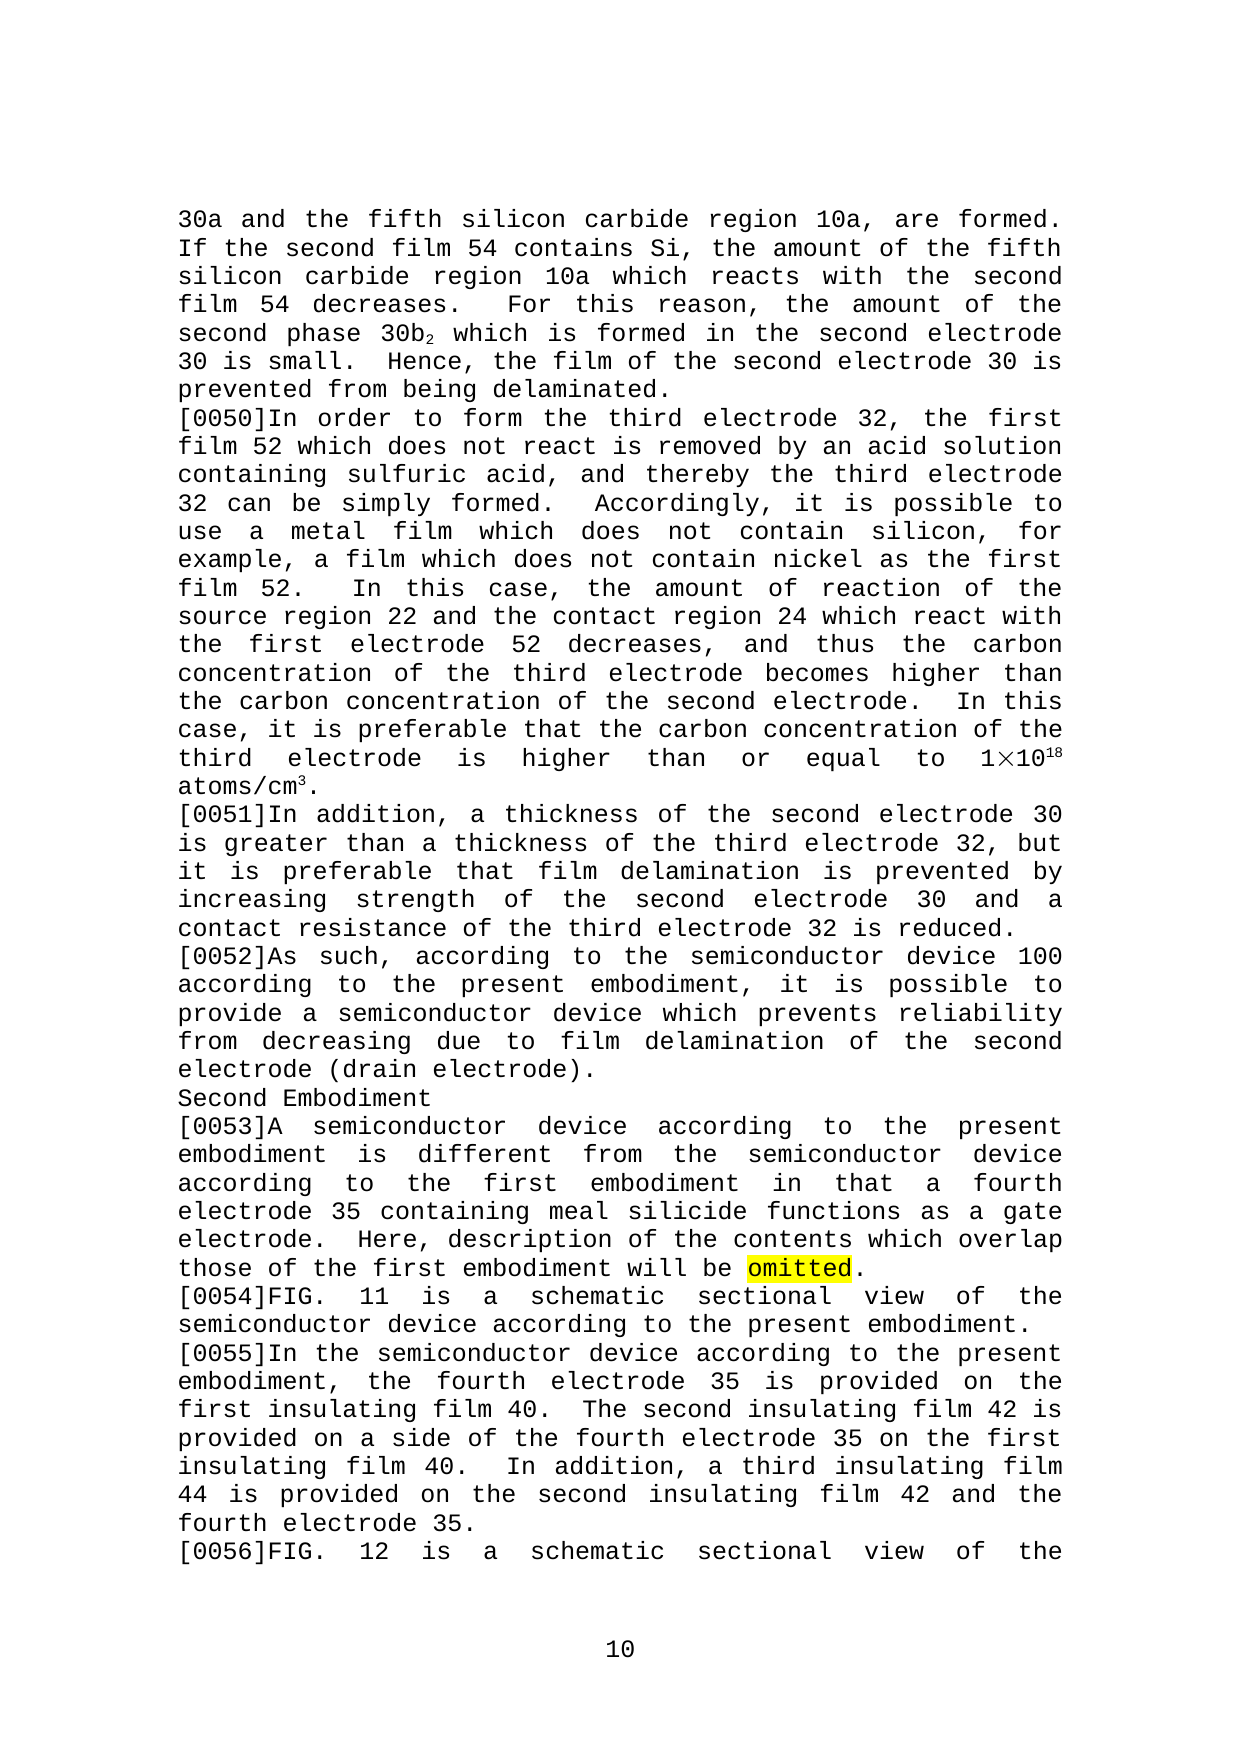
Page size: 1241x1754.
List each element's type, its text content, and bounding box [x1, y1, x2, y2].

text [0052]As such, according to the semiconductor device 100 according to the present embodiment, it is possible to provide a semiconductor device which prevents reliability from decreasing due to film delamination of the second electrode (drain electrode). [177, 943, 1063, 1085]
text [0055]In the semiconductor device according to the present embodiment, the fourth electrode 35 is provided on the first insulating film 40. The second insulating film 42 is provided on a side of the fourth electrode 35 on the first insulating film 40. In addition, a third insulating film 44 is provided on the second insulating film 42 and the fourth electrode 35. [177, 1340, 1063, 1538]
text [177, 1538, 1063, 1567]
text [177, 207, 1063, 405]
text Second Embodiment [177, 1085, 1063, 1113]
text [0050]In order to form the third electrode 32, the first film 52 which does not react is removed by an acid solution containing sulfuric acid, and thereby the third electrode 32 can be simply formed. Accordingly, it is possible to use a metal film which does not contain silicon, for example, a film which does not contain nickel as the first film 52. In this case, the amount of reaction of the source region 22 and the contact region 24 which react with the first electrode 52 decreases, and thus the carbon concentration of the third electrode becomes higher than the carbon concentration of the second electrode. In this case, it is preferable that the carbon concentration of the third electrode is higher than or equal to 1´1018 atoms/cm3. [177, 405, 1063, 802]
text [0054]FIG. 11 is a schematic sectional view of the semiconductor device according to the present embodiment. [177, 1283, 1063, 1340]
text [0051]In addition, a thickness of the second electrode 30 is greater than a thickness of the third electrode 32, but it is preferable that film delamination is prevented by increasing strength of the second electrode 30 and a contact resistance of the third electrode 32 is reduced. [177, 802, 1063, 943]
text [0053]A semiconductor device according to the present embodiment is different from the semiconductor device according to the first embodiment in that a fourth electrode 35 containing meal silicide functions as a gate electrode. Here, description of the contents which overlap those of the first embodiment will be omitted. [177, 1113, 1063, 1283]
